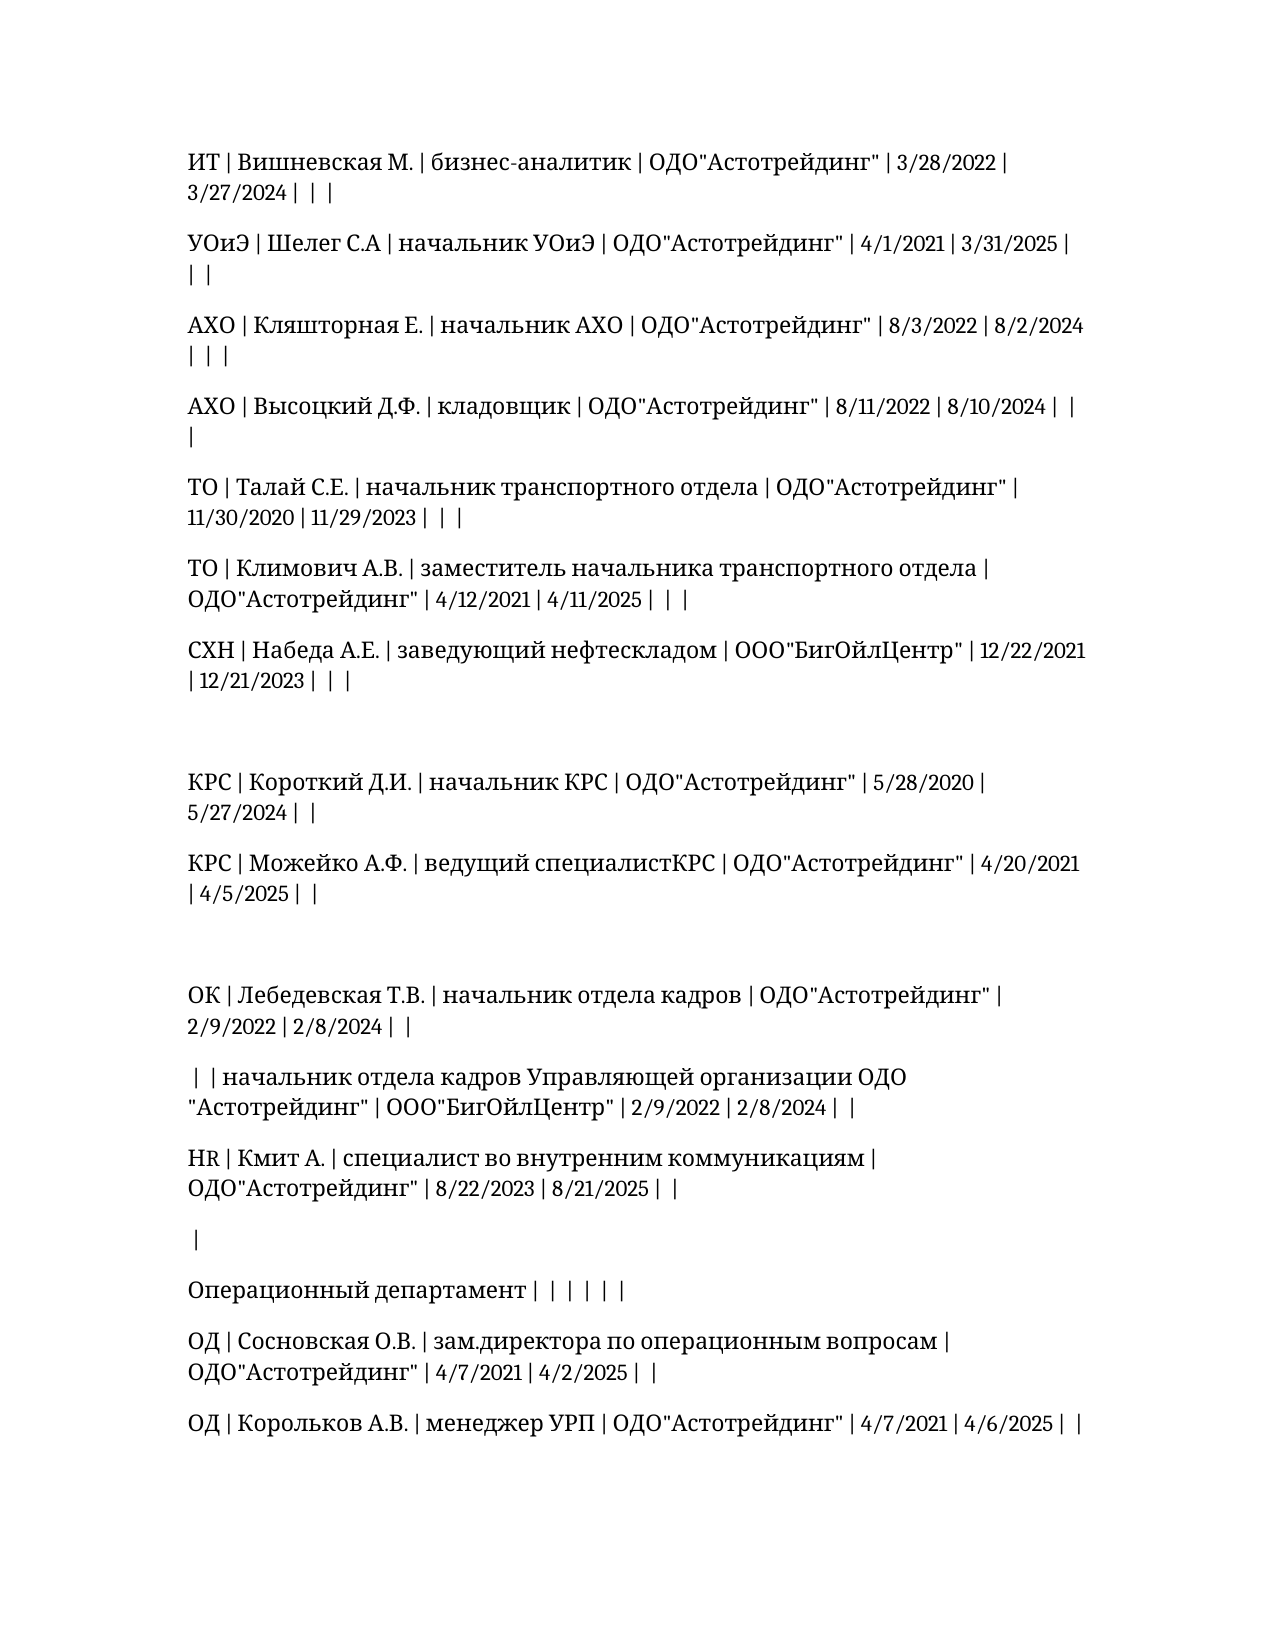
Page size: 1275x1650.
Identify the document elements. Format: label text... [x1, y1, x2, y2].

text ИТ | Вишневская М. | бизнес-аналитик | ОДО"Астотрейдинг" | 3/28/2022 | 3/27/2024 | | | [187, 150, 1087, 207]
text | [187, 1227, 1087, 1253]
text АХО | Высоцкий Д.Ф. | кладовщик | ОДО"Астотрейдинг" | 8/11/2022 | 8/10/2024 | | | [187, 394, 1087, 450]
text ТО | Климович А.В. | заместитель начальника транспортного отдела | ОДО"Астотрейдинг" | 4/12/2021 | 4/11/2025 | | | [187, 556, 1087, 613]
text КРС | Короткий Д.И. | начальник КРС | ОДО"Астотрейдинг" | 5/28/2020 | 5/27/2024 | | [187, 770, 1087, 826]
text ОД | Сосновская О.В. | зам.директора по операционным вопросам | ОДО"Астотрейдинг" | 4/7/2021 | 4/2/2025 | | [187, 1329, 1087, 1386]
text УОиЭ | Шелег С.А | начальник УОиЭ | ОДО"Астотрейдинг" | 4/1/2021 | 3/31/2025 | | | [187, 231, 1087, 288]
text ТО | Талай С.Е. | начальник транспортного отдела | ОДО"Астотрейдинг" | 11/30/2020 | 11/29/2023 | | | [187, 475, 1087, 532]
text АХО | Кляшторная Е. | начальник АХО | ОДО"Астотрейдинг" | 8/3/2022 | 8/2/2024 | | | [187, 312, 1087, 369]
text СХН | Набеда А.Е. | заведующий нефтескладом | ООО"БигОйлЦентр" | 12/22/2021 | 12/21/2023 | | | [187, 637, 1087, 694]
text КРС | Можейко А.Ф. | ведущий специалистКРС | ОДО"Астотрейдинг" | 4/20/2021 | 4/5/2025 | | [187, 851, 1087, 908]
text Операционный департамент | | | | | | [187, 1278, 1087, 1304]
text | | начальник отдела кадров Управляющей организации ОДО "Астотрейдинг" | ООО"БигОйлЦентр" | 2/9/2022 | 2/8/2024 | | [187, 1064, 1087, 1121]
text НR | Кмит А. | специалист во внутренним коммуникациям | ОДО"Астотрейдинг" | 8/22/2023 | 8/21/2025 | | [187, 1146, 1087, 1202]
text ОК | Лебедевская Т.В. | начальник отдела кадров | ОДО"Астотрейдинг" | 2/9/2022 | 2/8/2024 | | [187, 983, 1087, 1040]
text ОД | Корольков А.В. | менеджер УРП | ОДО"Астотрейдинг" | 4/7/2021 | 4/6/2025 | | [187, 1410, 1087, 1437]
